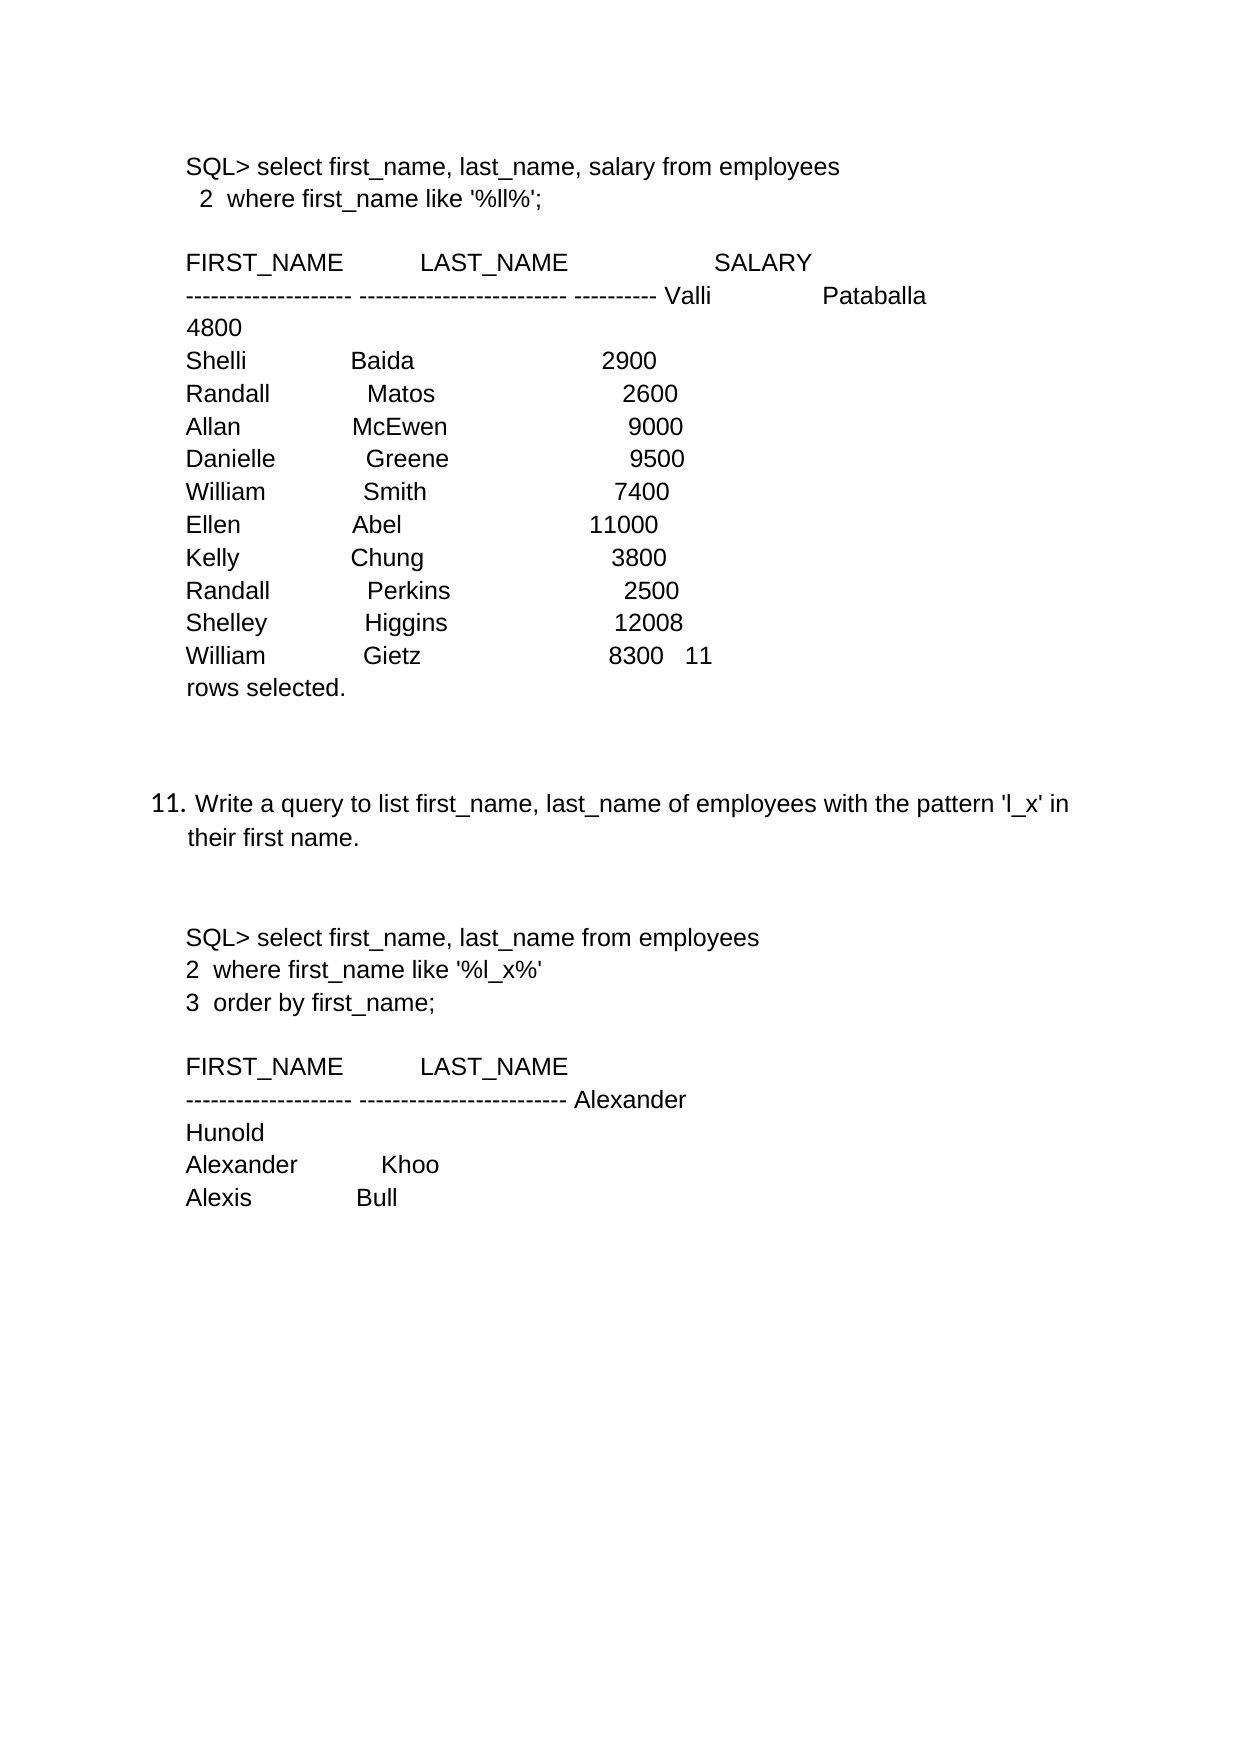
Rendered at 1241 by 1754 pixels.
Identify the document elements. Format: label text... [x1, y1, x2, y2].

text Randall Matos 2600 [185, 379, 1074, 407]
text 11. Write a query to list first_name, last_name of employees with the pattern 'l_x' in their first name. [150, 784, 1074, 852]
text 2 where first_name like '%ll%'; [185, 184, 1074, 213]
text Danielle Greene 9500 [185, 444, 1074, 473]
text FIRST_NAME LAST_NAME [185, 1052, 1074, 1081]
text SQL> select first_name, last_name, salary from employees [185, 152, 1074, 180]
text Alexander Khoo [185, 1150, 1074, 1179]
text William Smith 7400 [185, 477, 1074, 506]
text Shelley Higgins 12008 [185, 608, 1074, 637]
text Allan McEwen 9000 [185, 412, 1074, 440]
text William Gietz 8300 11 rows selected. [185, 641, 714, 702]
text Hunold [185, 1118, 1074, 1146]
text Alexis Bull [185, 1183, 1074, 1212]
text SQL> select first_name, last_name from employees [185, 922, 1074, 951]
list order by first_name; [185, 988, 1074, 1017]
text FIRST_NAME LAST_NAME SALARY [185, 248, 1074, 277]
text Kelly Chung 3800 [185, 543, 1074, 572]
text -------------------- ------------------------- ---------- Valli Pataballa 4800 [185, 281, 928, 342]
text Randall Perkins 2500 [185, 576, 1074, 604]
text -------------------- ------------------------- Alexander [185, 1085, 1074, 1113]
text Shelli Baida 2900 [185, 346, 1074, 375]
text Ellen Abel 11000 [185, 510, 1074, 539]
list where first_name like '%l_x%' [185, 955, 1074, 984]
